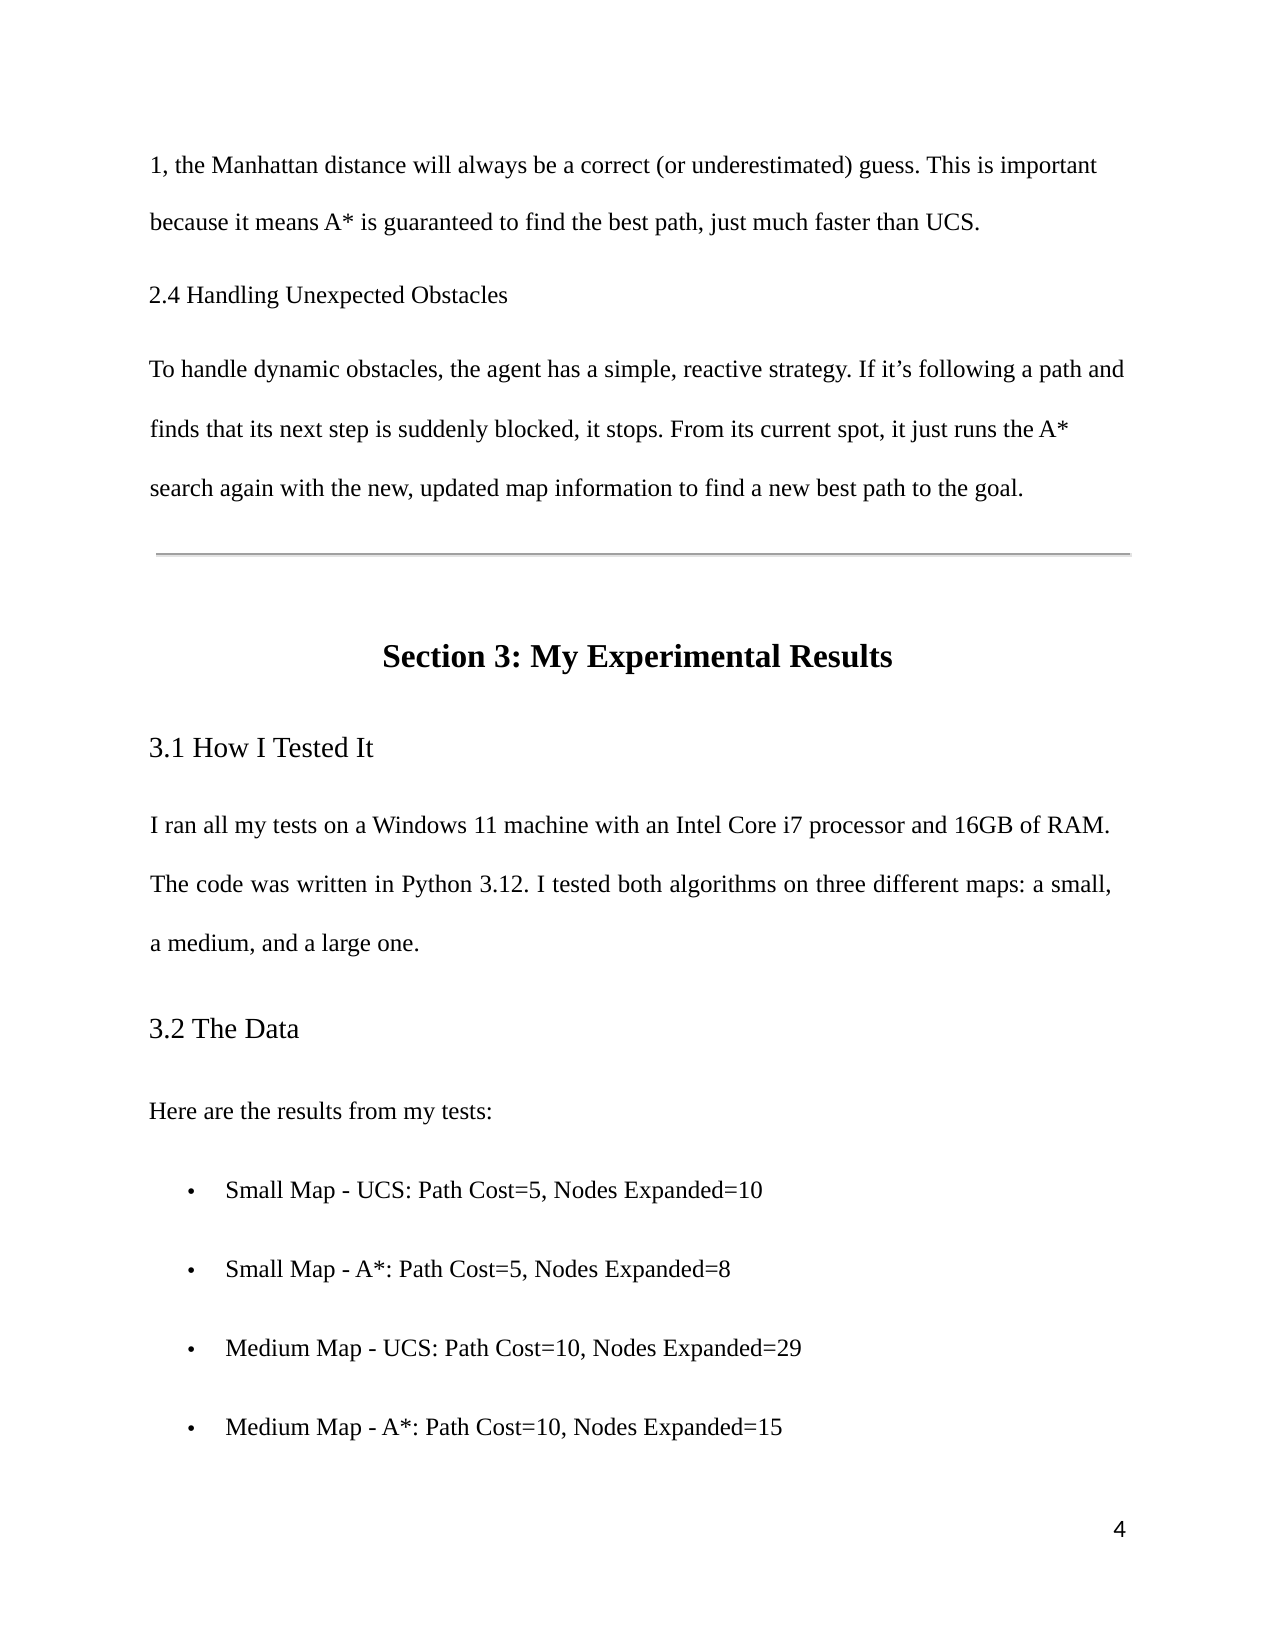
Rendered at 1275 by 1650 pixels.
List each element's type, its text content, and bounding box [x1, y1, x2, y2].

list Small Map - UCS: Path Cost=5, Nodes Expanded=10 [187, 1175, 1126, 1204]
list Medium Map - UCS: Path Cost=10, Nodes Expanded=29 [187, 1333, 1126, 1361]
list Medium Map - A*: Path Cost=10, Nodes Expanded=15 [187, 1412, 1126, 1440]
text 2.4 Handling Unexpected Obstacles [148, 280, 1126, 309]
list Small Map - A*: Path Cost=5, Nodes Expanded=8 [187, 1254, 1126, 1283]
subtitle 3.1 How I Tested It [148, 730, 1125, 764]
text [148, 150, 1126, 236]
text I ran all my tests on a Windows 11 machine with an Intel Core i7 processor and 16GB of RAM. The code was written in Python 3.12. I tested both algorithms on three different maps: a small, a medium, and a large one. [150, 810, 1113, 957]
text Here are the results from my tests: [148, 1096, 1126, 1125]
subtitle Section 3: My Experimental Results [150, 636, 1125, 674]
subtitle 3.2 The Data [148, 1011, 1125, 1045]
text To handle dynamic obstacles, the agent has a simple, reactive strategy. If it’s following a path and finds that its next step is suddenly blocked, it stops. From its current spot, it just runs the A* search again with the new, updated map information to find a new best path to the goal. [148, 354, 1126, 502]
